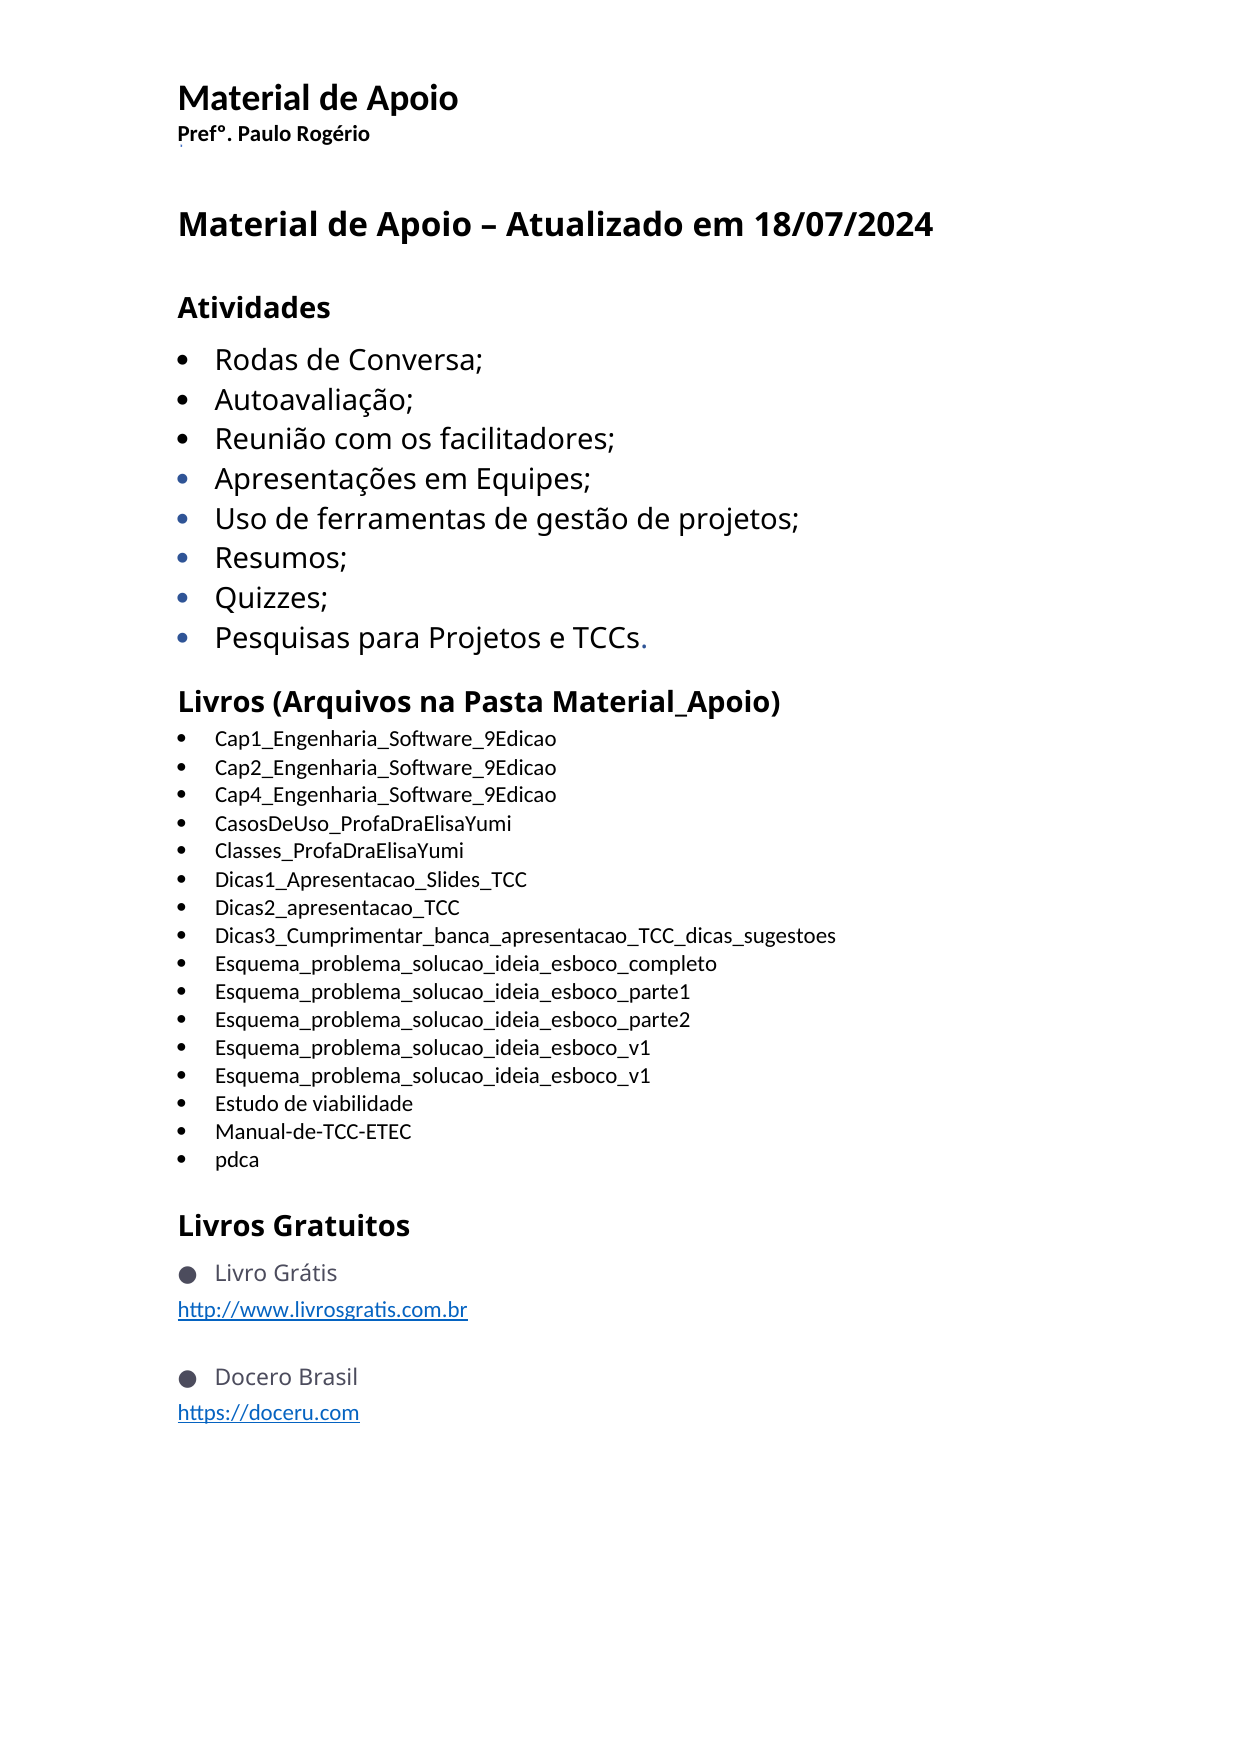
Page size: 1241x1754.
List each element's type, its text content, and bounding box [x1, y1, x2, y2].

list Cap4_Engenharia_Software_9Edicao [177, 781, 1063, 809]
subtitle Atividades [177, 287, 1063, 327]
list Dicas3_Cumprimentar_banca_apresentacao_TCC_dicas_sugestoes [177, 921, 1063, 949]
list Dicas2_apresentacao_TCC [177, 893, 1063, 921]
list Cap1_Engenharia_Software_9Edicao [177, 724, 1063, 753]
subtitle Autoavaliação; [177, 379, 1063, 419]
list Classes_ProfaDraElisaYumi [177, 837, 1063, 865]
list Estudo de viabilidade [177, 1089, 1063, 1117]
subtitle Reunião com os facilitadores; [177, 419, 1063, 458]
subtitle Rodas de Conversa; [177, 339, 1063, 379]
subtitle Livros (Arquivos na Pasta Material_Apoio) [177, 682, 1063, 721]
subtitle Apresentações em Equipes; [177, 458, 1063, 498]
subtitle Uso de ferramentas de gestão de projetos; [177, 498, 1063, 538]
list Esquema_problema_solucao_ideia_esboco_parte1 [177, 977, 1063, 1005]
subtitle Livros Gratuitos [177, 1205, 1063, 1245]
list Docero Brasil [177, 1351, 1063, 1398]
subtitle Pesquisas para Projetos e TCCs. [177, 617, 1063, 657]
list Livro Grátis [177, 1248, 1063, 1295]
text https://doceru.com [177, 1398, 1063, 1426]
list Cap2_Engenharia_Software_9Edicao [177, 753, 1063, 781]
text http://www.livrosgratis.com.br [177, 1295, 1063, 1323]
list Esquema_problema_solucao_ideia_esboco_v1 [177, 1033, 1063, 1061]
list pdca [177, 1145, 1063, 1173]
list CasosDeUso_ProfaDraElisaYumi [177, 809, 1063, 837]
list Esquema_problema_solucao_ideia_esboco_parte2 [177, 1005, 1063, 1033]
list Dicas1_Apresentacao_Slides_TCC [177, 865, 1063, 893]
list Esquema_problema_solucao_ideia_esboco_v1 [177, 1061, 1063, 1089]
list Manual-de-TCC-ETEC [177, 1117, 1063, 1145]
subtitle Resumos; [177, 538, 1063, 577]
subtitle Quizzes; [177, 577, 1063, 617]
subtitle Material de Apoio – Atualizado em 18/07/2024 [177, 201, 1063, 246]
list Esquema_problema_solucao_ideia_esboco_completo [177, 949, 1063, 977]
